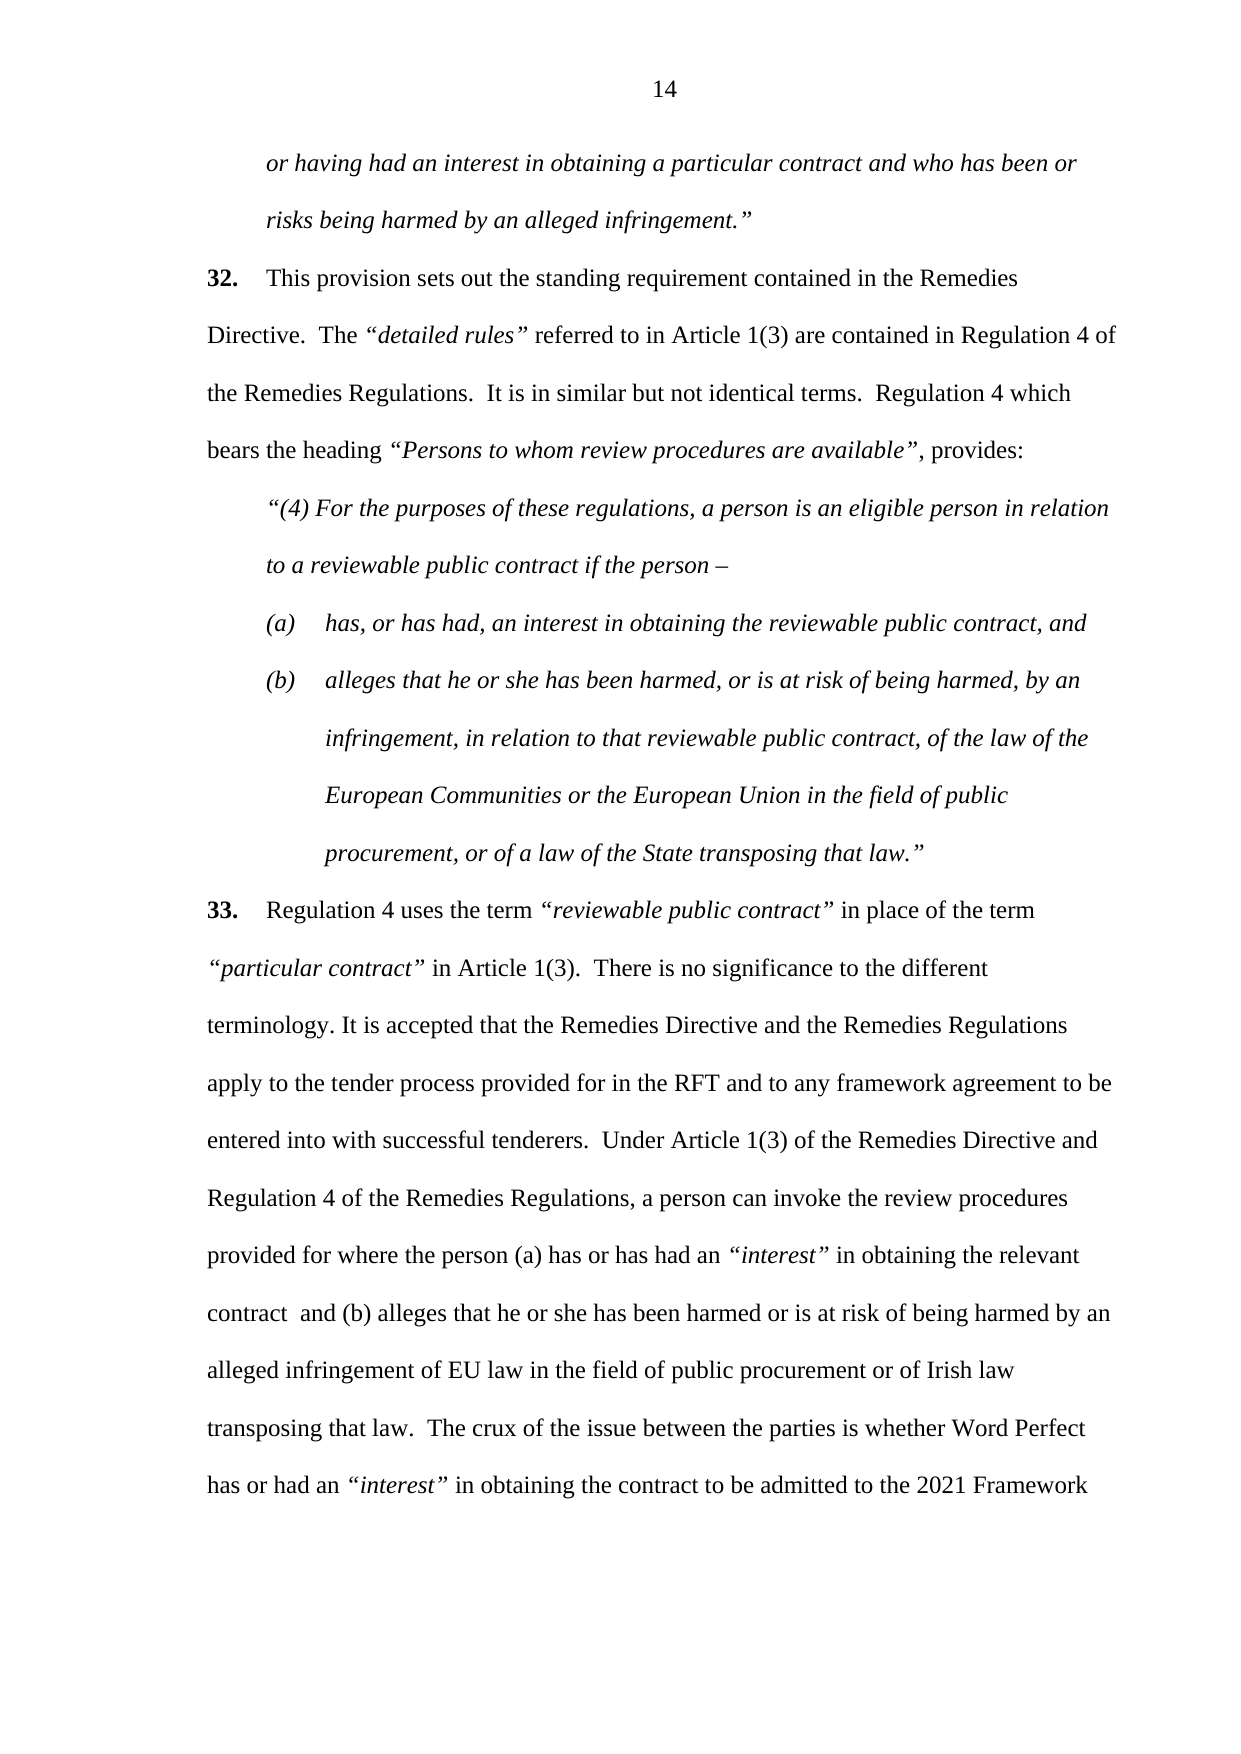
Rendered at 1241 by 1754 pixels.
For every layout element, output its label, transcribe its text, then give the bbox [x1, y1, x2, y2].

text (a) has, or has had, an interest in obtaining the reviewable public contract, and [266, 608, 1122, 636]
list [207, 895, 1122, 1499]
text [266, 148, 1122, 234]
text “(4) For the purposes of these regulations, a person is an eligible person in relation to a reviewable public contract if the person – [266, 493, 1122, 579]
text (b) alleges that he or she has been harmed, or is at risk of being harmed, by an infringement, in relation to that reviewable public contract, of the law of the European Communities or the European Union in the field of public procurement, or of a law of the State transposing that law.” [266, 665, 1122, 866]
list This provision sets out the standing requirement contained in the Remedies Directive. The “detailed rules” referred to in Article 1(3) are contained in Regulation 4 of the Remedies Regulations. It is in similar but not identical terms. Regulation 4 which bears the heading “Persons to whom review procedures are available”, provides: [207, 263, 1122, 464]
